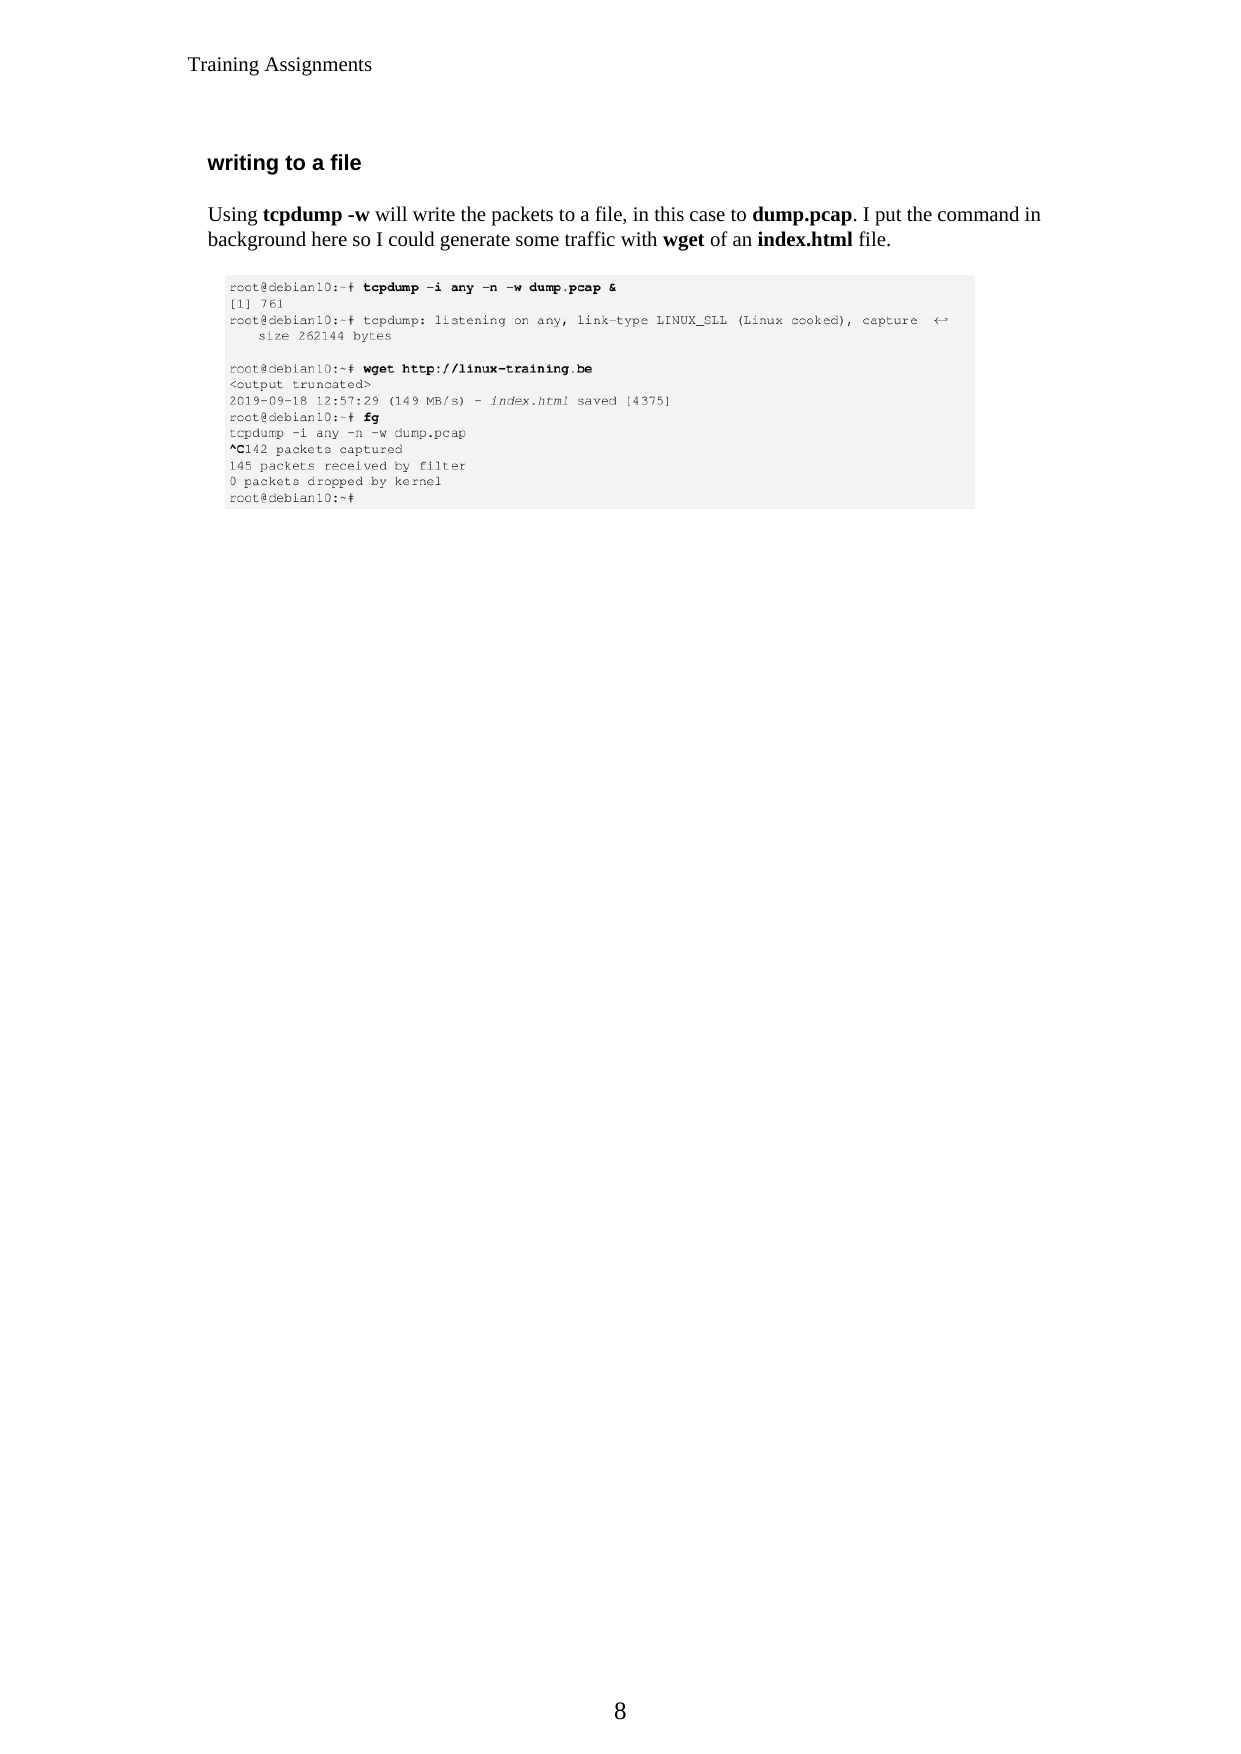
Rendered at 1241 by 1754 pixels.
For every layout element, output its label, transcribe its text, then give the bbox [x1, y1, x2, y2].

subtitle writing to a file [207, 150, 1053, 175]
text Using tcpdump -w will write the packets to a file, in this case to dump.pcap. I put the command in background here so I could generate some traffic with wget of an index.html file. [208, 202, 1053, 251]
